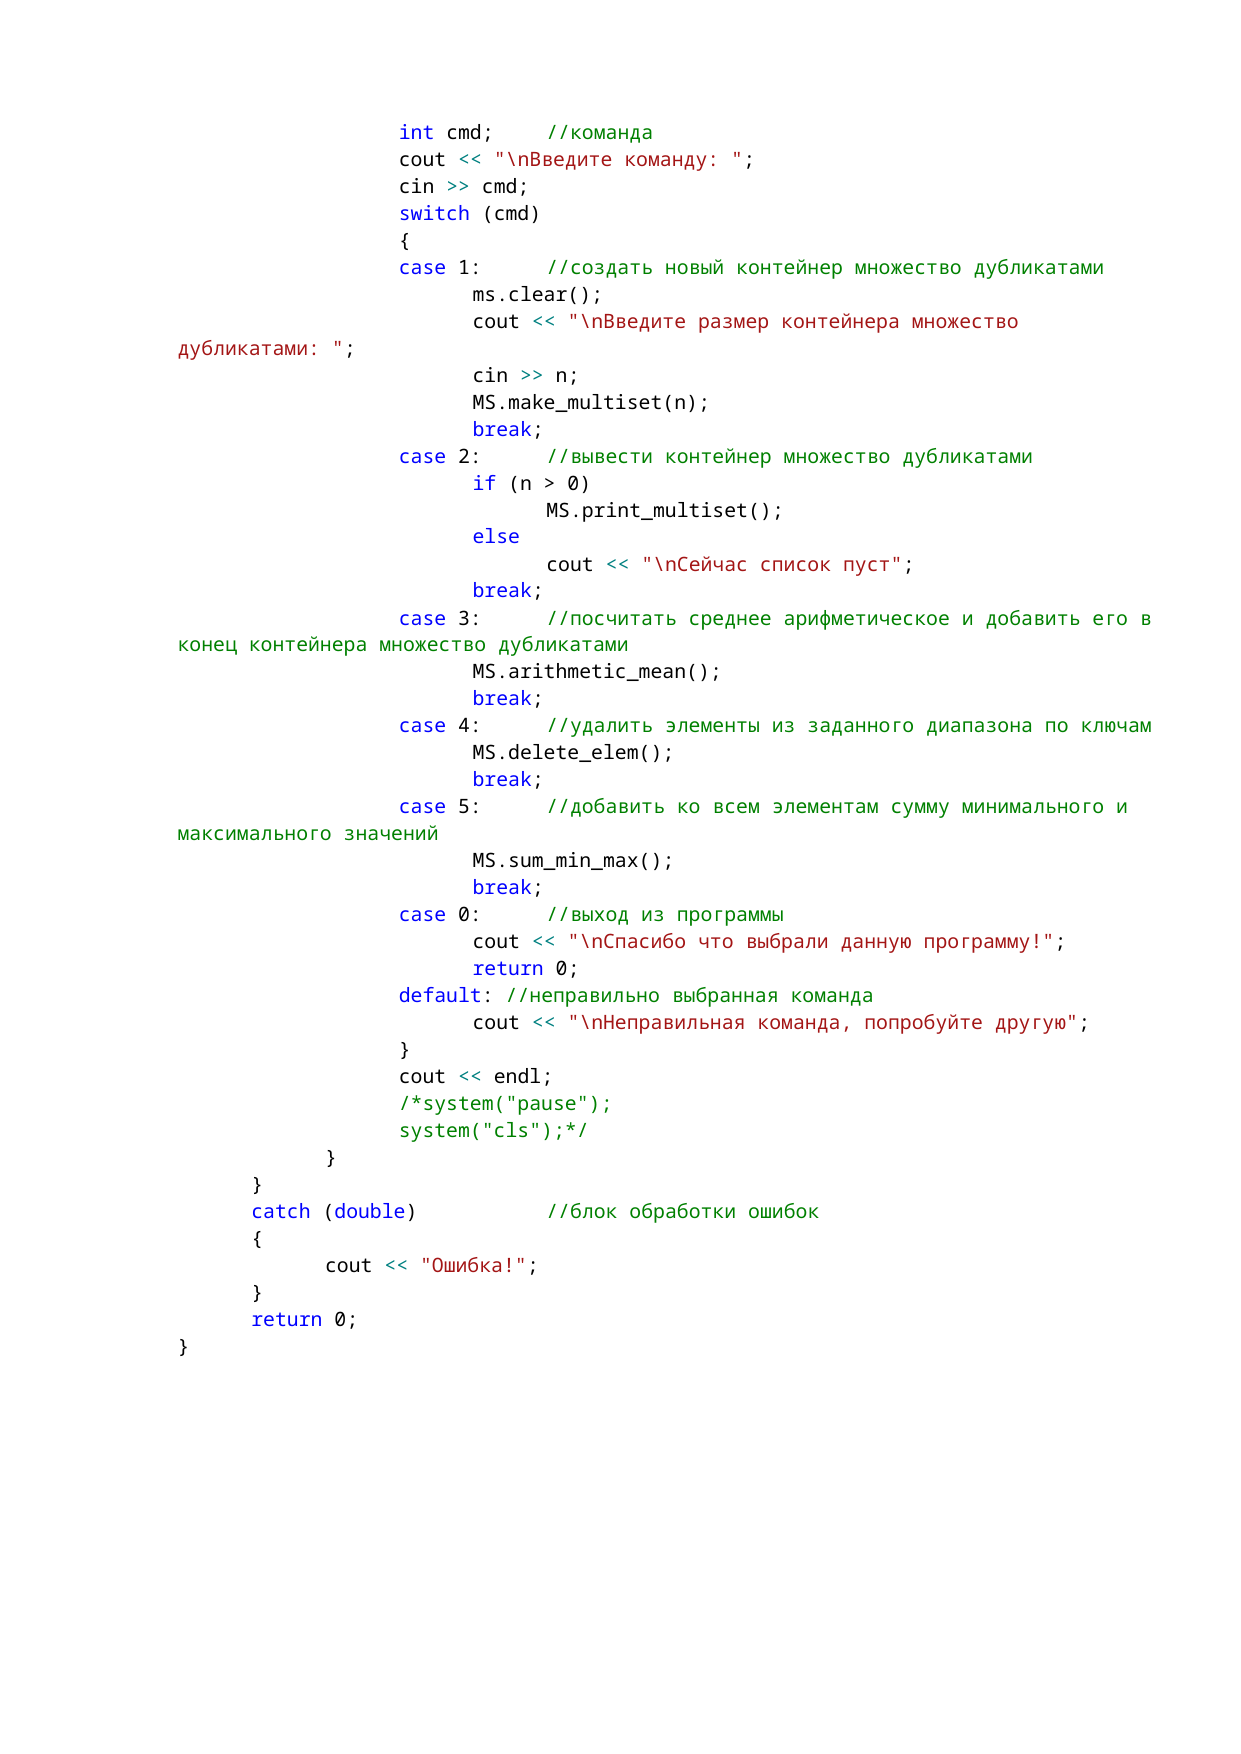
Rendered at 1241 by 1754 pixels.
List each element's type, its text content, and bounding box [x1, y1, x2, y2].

text cout << endl; [177, 1062, 1152, 1089]
text MS.make_multiset(n); [177, 388, 1152, 415]
text { [177, 1224, 1152, 1251]
text if (n > 0) [177, 469, 1152, 496]
text case 0: //выход из программы [177, 901, 1152, 927]
text ms.clear(); [177, 280, 1152, 307]
text return 0; [177, 1305, 1152, 1332]
text cout << "\nСейчас список пуст"; [177, 550, 1152, 577]
text case 1: //создать новый контейнер множество дубликатами [177, 253, 1152, 280]
text cout << "\nНеправильная команда, попробуйте другую"; [177, 1008, 1152, 1035]
text cout << "\nВведите размер контейнера множество дубликатами: "; [177, 307, 1152, 361]
text return 0; [177, 954, 1152, 981]
text break; [177, 415, 1152, 442]
text MS.print_multiset(); [177, 496, 1152, 523]
text MS.delete_elem(); [177, 739, 1152, 766]
text MS.sum_min_max(); [177, 847, 1152, 873]
text { [177, 226, 1152, 253]
text } [177, 1278, 1152, 1305]
text cin >> n; [177, 361, 1152, 388]
text } [177, 1143, 1152, 1170]
text catch (double) //блок обработки ошибок [177, 1197, 1152, 1224]
text cout << "\nВведите команду: "; [177, 145, 1152, 172]
text case 2: //вывести контейнер множество дубликатами [177, 442, 1152, 469]
text cin >> cmd; [177, 172, 1152, 199]
text switch (cmd) [177, 199, 1152, 226]
text int cmd; //команда [177, 118, 1152, 145]
text MS.arithmetic_mean(); [177, 658, 1152, 685]
text cout << "Ошибка!"; [177, 1251, 1152, 1278]
text } [177, 1035, 1152, 1062]
text } [177, 1170, 1152, 1197]
text break; [177, 766, 1152, 793]
text case 5: //добавить ко всем элементам сумму минимального и максимального значений [177, 793, 1152, 847]
text cout << "\nСпасибо что выбрали данную программу!"; [177, 927, 1152, 954]
text /*system("pause"); [177, 1089, 1152, 1116]
text else [177, 523, 1152, 550]
text break; [177, 685, 1152, 712]
text break; [177, 873, 1152, 901]
text case 4: //удалить элементы из заданного диапазона по ключам [177, 712, 1152, 739]
text } [177, 1332, 1152, 1359]
text break; [177, 577, 1152, 604]
text case 3: //посчитать среднее арифметическое и добавить его в конец контейнера множество дубликатами [177, 604, 1152, 658]
text system("cls");*/ [177, 1116, 1152, 1143]
text default: //неправильно выбранная команда [177, 981, 1152, 1008]
